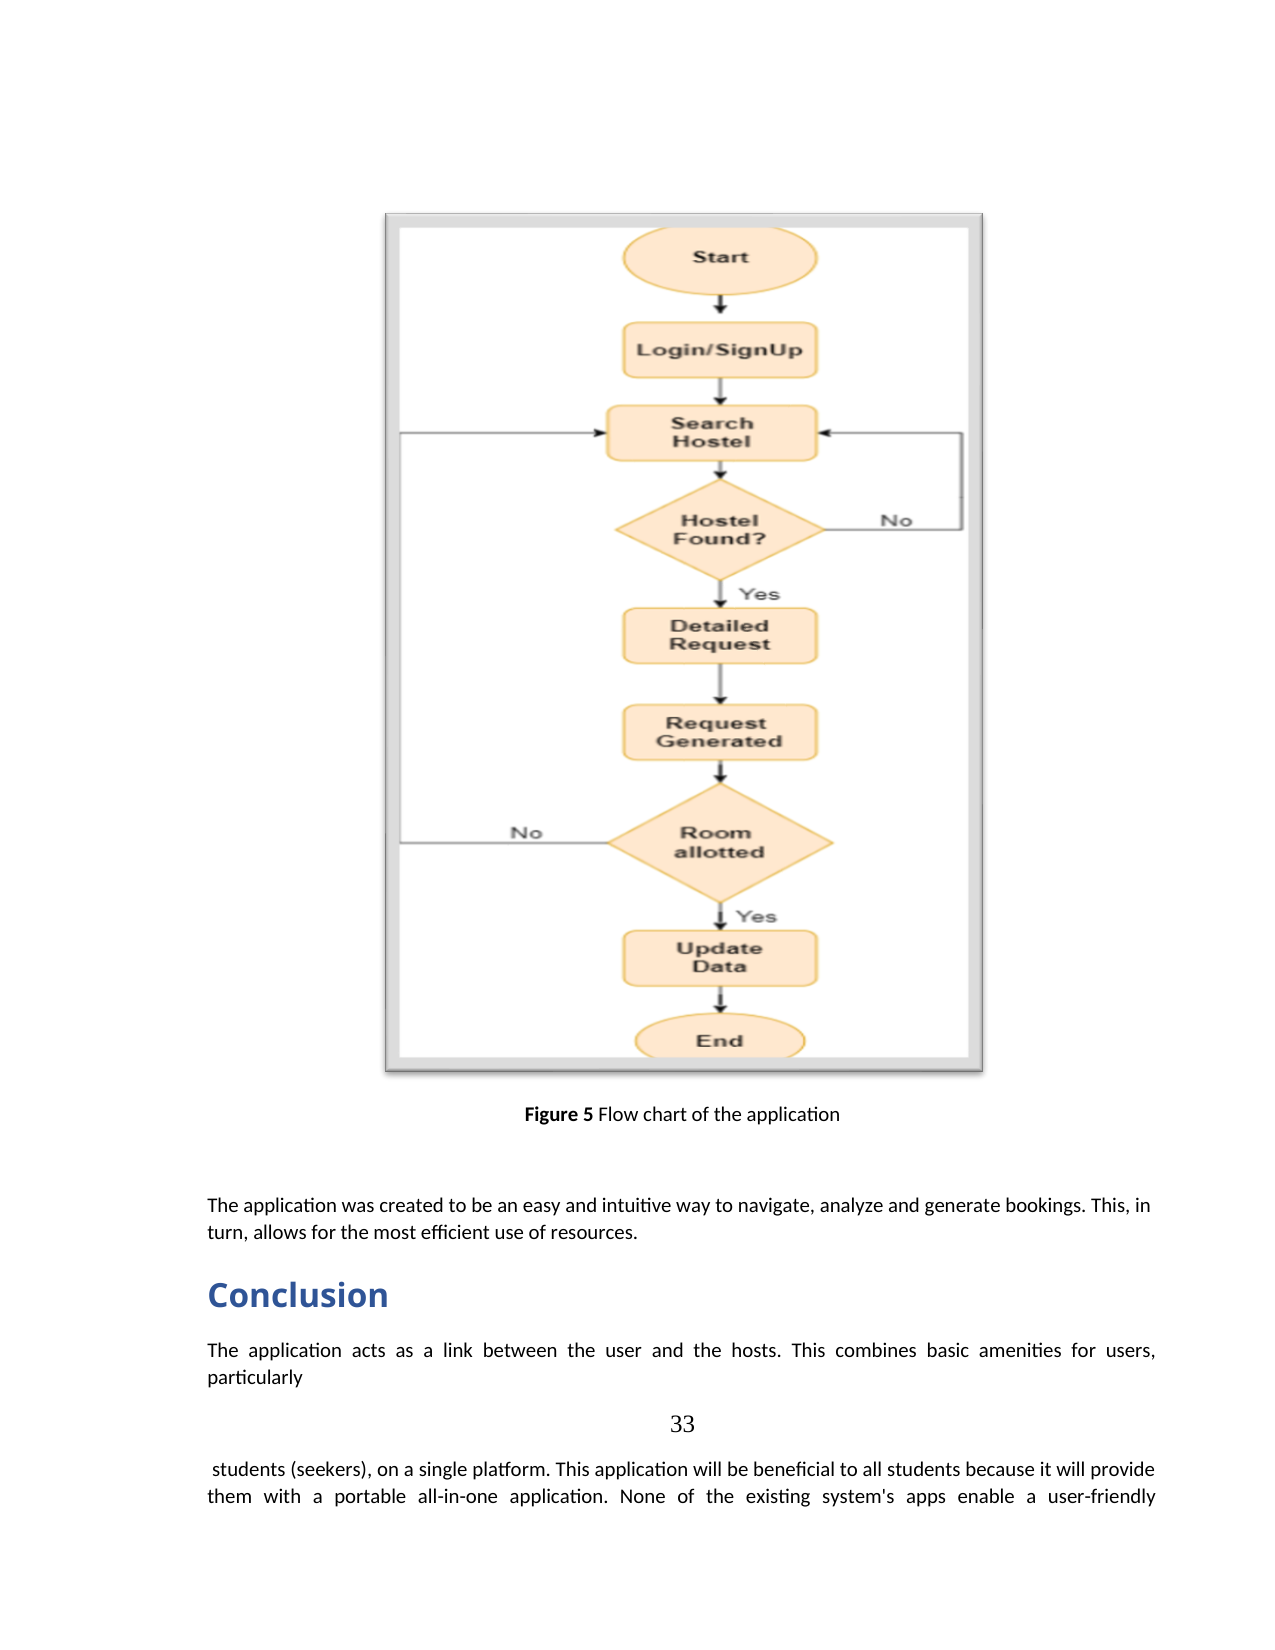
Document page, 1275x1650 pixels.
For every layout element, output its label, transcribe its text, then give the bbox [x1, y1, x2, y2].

subtitle Conclusion [207, 1272, 1158, 1317]
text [207, 1456, 1158, 1509]
text Figure 5 Flow chart of the application [207, 1101, 1158, 1126]
text The application acts as a link between the user and the hosts. This combines basic amenities for users, particularly [207, 1337, 1158, 1390]
list The application was created to be an easy and intuitive way to navigate, analyze and generate bookings. This, in turn, allows for the most efficient use of resources. [207, 1192, 1158, 1244]
picture [376, 207, 989, 1082]
text 33 [207, 1409, 1158, 1437]
